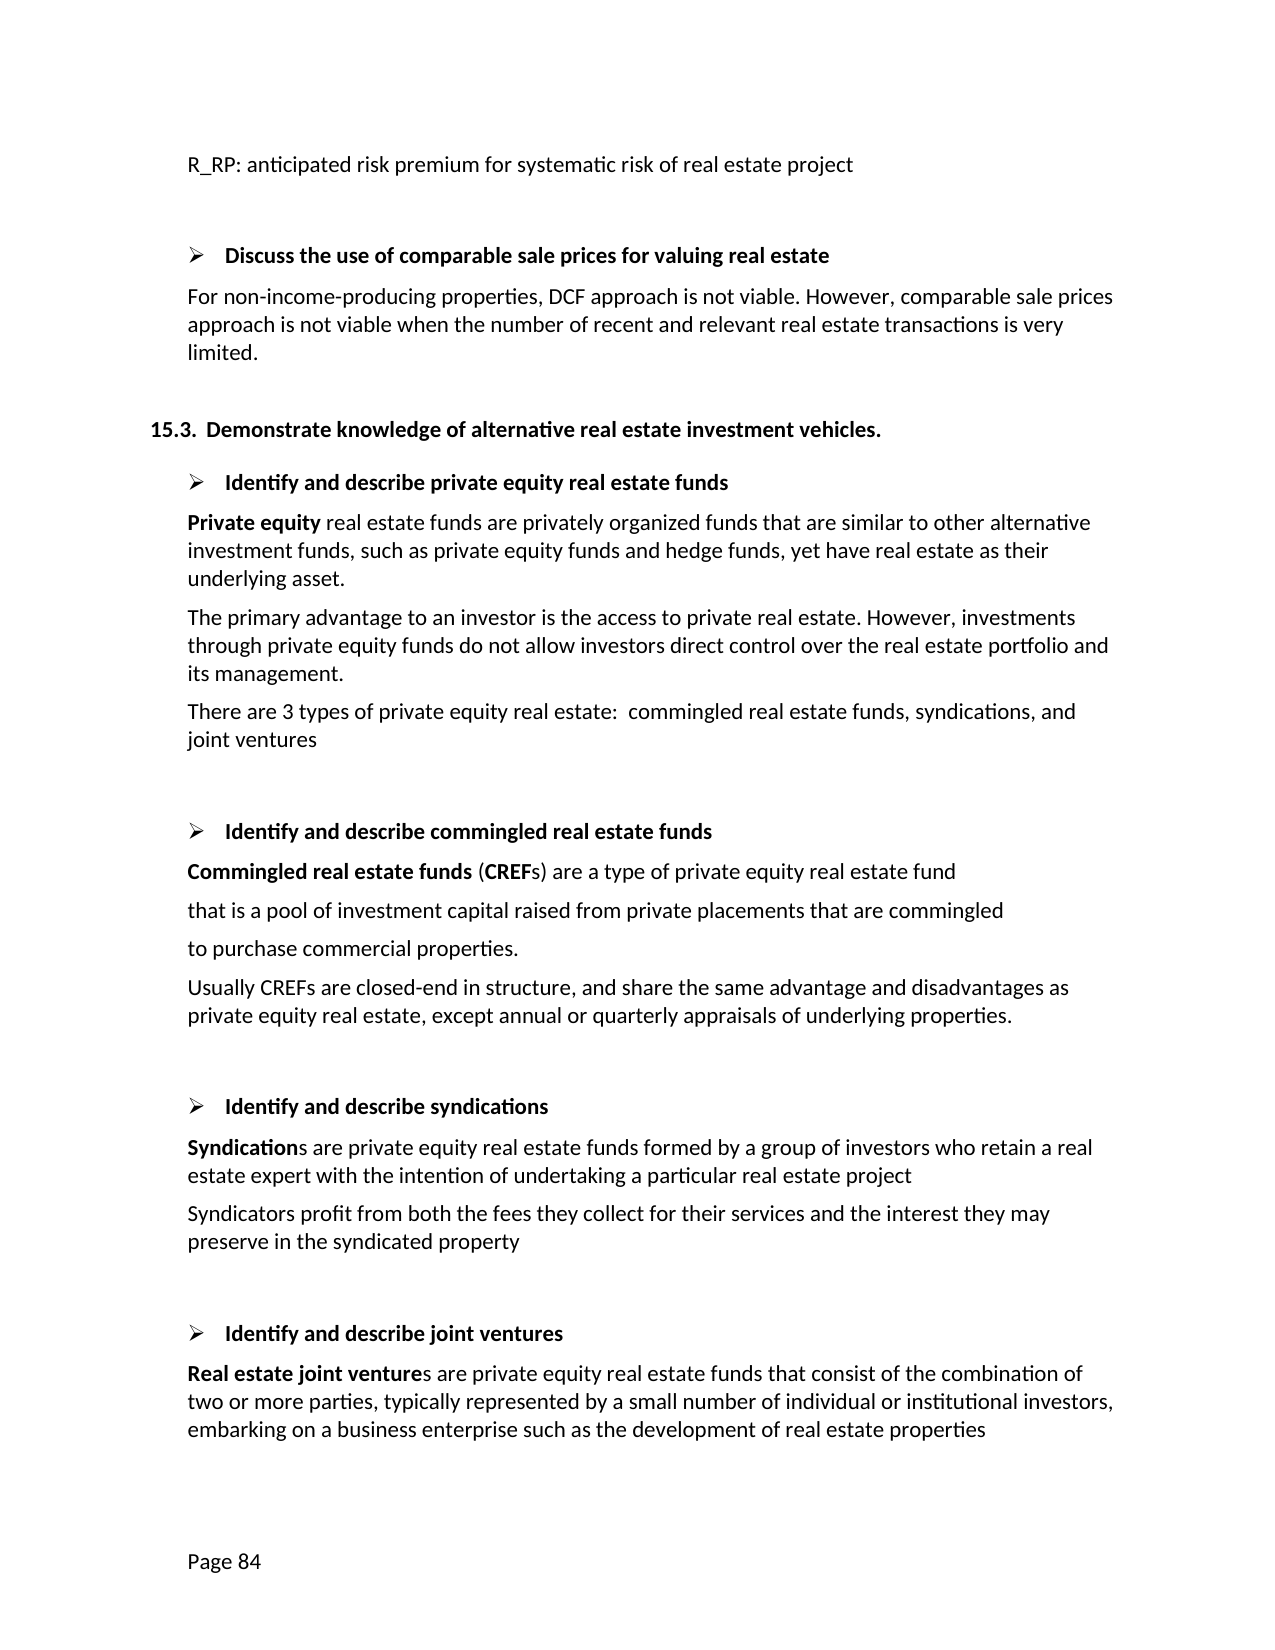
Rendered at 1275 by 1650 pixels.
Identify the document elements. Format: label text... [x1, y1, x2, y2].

list Identify and describe syndications [187, 1092, 1125, 1120]
text that is a pool of investment capital raised from private placements that are commingled [187, 896, 1125, 924]
list Identify and describe commingled real estate funds [187, 817, 1125, 845]
text Real estate joint ventures are private equity real estate funds that consist of the combination of two or more parties, typically represented by a small number of individual or institutional investors, embarking on a business enterprise such as the development of real estate properties [187, 1359, 1125, 1443]
text Commingled real estate funds (CREFs) are a type of private equity real estate fund [187, 857, 1125, 885]
text The primary advantage to an investor is the access to private real estate. However, investments through private equity funds do not allow investors direct control over the real estate portfolio and its management. [187, 603, 1125, 687]
list Identify and describe private equity real estate funds [187, 468, 1125, 496]
text Syndications are private equity real estate funds formed by a group of investors who retain a real estate expert with the intention of undertaking a particular real estate project [187, 1133, 1125, 1189]
subtitle Demonstrate knowledge of alternative real estate investment vehicles. [150, 415, 1125, 443]
text R_RP: anticipated risk premium for systematic risk of real estate project [187, 150, 1125, 178]
text Usually CREFs are closed-end in structure, and share the same advantage and disadvantages as private equity real estate, except annual or quarterly appraisals of underlying properties. [187, 973, 1125, 1029]
text Syndicators profit from both the fees they collect for their services and the interest they may preserve in the syndicated property [187, 1199, 1125, 1255]
list Identify and describe joint ventures [187, 1319, 1125, 1347]
text to purchase commercial properties. [187, 934, 1125, 962]
text Private equity real estate funds are privately organized funds that are similar to other alternative investment funds, such as private equity funds and hedge funds, yet have real estate as their underlying asset. [187, 508, 1125, 592]
text For non-income-producing properties, DCF approach is not viable. However, comparable sale prices approach is not viable when the number of recent and relevant real estate transactions is very limited. [187, 282, 1125, 366]
text There are 3 types of private equity real estate: commingled real estate funds, syndications, and joint ventures [187, 697, 1125, 753]
list Discuss the use of comparable sale prices for valuing real estate [187, 241, 1125, 269]
